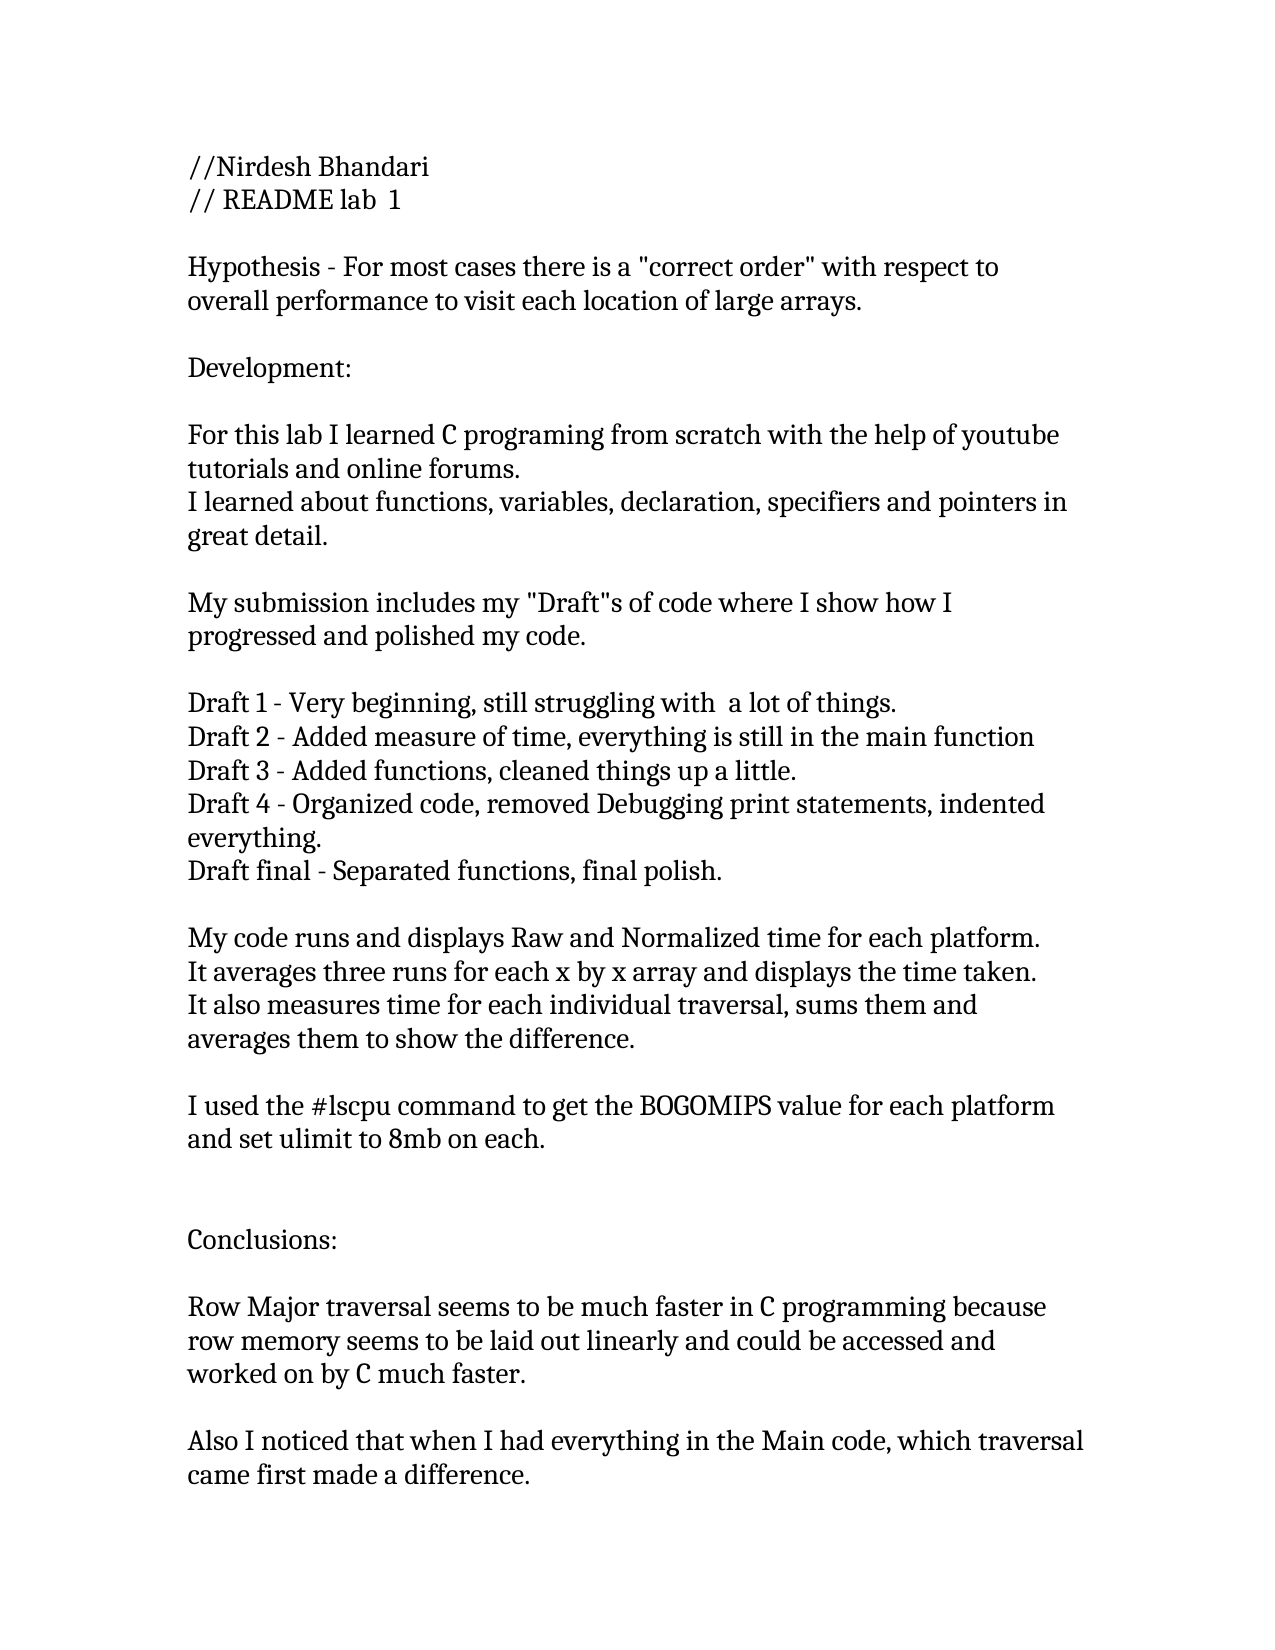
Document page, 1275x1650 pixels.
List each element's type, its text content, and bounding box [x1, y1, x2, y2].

text My code runs and displays Raw and Normalized time for each platform. [187, 921, 1087, 955]
text Draft 2 - Added measure of time, everything is still in the main function [187, 720, 1087, 754]
text Draft 1 - Very beginning, still struggling with a lot of things. [187, 687, 1087, 720]
text Draft 4 - Organized code, removed Debugging print statements, indented everything. [187, 787, 1087, 854]
text Conclusions: [187, 1223, 1087, 1257]
text My submission includes my "Draft"s of code where I show how I progressed and polished my code. [187, 586, 1087, 653]
text Draft final - Separated functions, final polish. [187, 854, 1087, 888]
text Development: [187, 351, 1087, 385]
text I used the #lscpu command to get the BOGOMIPS value for each platform and set ulimit to 8mb on each. [187, 1089, 1087, 1156]
text //Nirdesh Bhandari [187, 150, 1087, 183]
text For this lab I learned C programing from scratch with the help of youtube tutorials and online forums. [187, 418, 1087, 485]
text I learned about functions, variables, declaration, specifiers and pointers in great detail. [187, 485, 1087, 552]
text It averages three runs for each x by x array and displays the time taken. [187, 955, 1087, 988]
text Draft 3 - Added functions, cleaned things up a little. [187, 754, 1087, 787]
text // README lab 1 [187, 183, 1087, 217]
text Also I noticed that when I had everything in the Main code, which traversal came first made a difference. [187, 1424, 1087, 1492]
text Row Major traversal seems to be much faster in C programming because row memory seems to be laid out linearly and could be accessed and worked on by C much faster. [187, 1290, 1087, 1391]
text It also measures time for each individual traversal, sums them and averages them to show the difference. [187, 988, 1087, 1056]
text Hypothesis - For most cases there is a "correct order" with respect to overall performance to visit each location of large arrays. [187, 251, 1087, 318]
